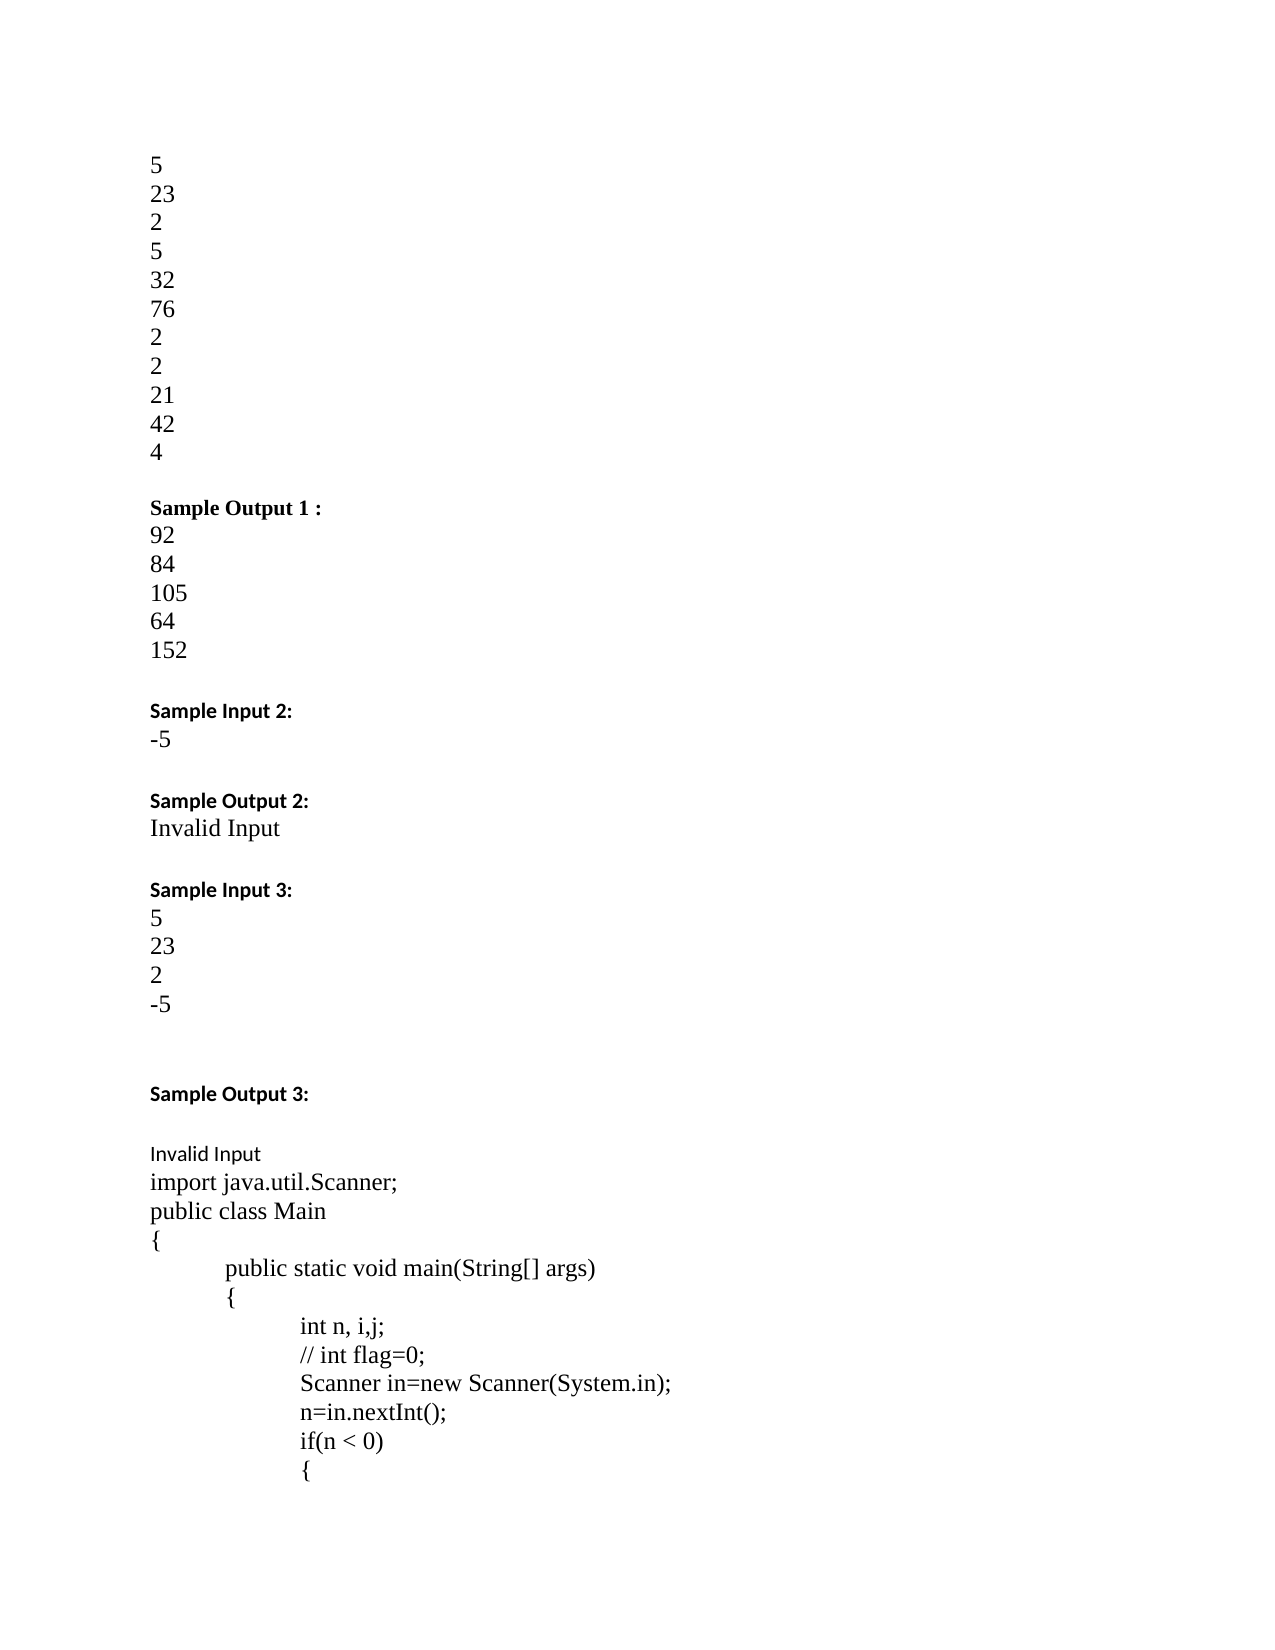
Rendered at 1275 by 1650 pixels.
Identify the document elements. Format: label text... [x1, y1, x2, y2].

text { [150, 1225, 1125, 1253]
text 5 [150, 236, 1125, 265]
text 42 [150, 409, 1125, 437]
text 2 [150, 207, 1125, 236]
text 5 [150, 903, 1125, 931]
text 2 [150, 322, 1125, 351]
text 23 [150, 179, 1125, 207]
text Sample Output 2: [150, 782, 1125, 813]
text 2 [150, 351, 1125, 380]
text 64 [150, 606, 1125, 635]
text public static void main(String[] args) [150, 1253, 1125, 1282]
text 76 [150, 294, 1125, 322]
text if(n < 0) [150, 1426, 1125, 1455]
text Sample Output 1 : [150, 495, 1125, 520]
text -5 [150, 724, 1125, 753]
text { [150, 1455, 1125, 1483]
text 92 [150, 520, 1125, 549]
text 105 [150, 578, 1125, 606]
text Invalid Input [150, 813, 1125, 842]
text -5 [150, 989, 1125, 1018]
text 21 [150, 380, 1125, 409]
text 2 [150, 960, 1125, 989]
text n=in.nextInt(); [150, 1397, 1125, 1426]
text import java.util.Scanner; [150, 1167, 1125, 1196]
text Scanner in=new Scanner(System.in); [150, 1368, 1125, 1397]
text Sample Input 2: [150, 693, 1125, 724]
text 152 [150, 635, 1125, 664]
text Invalid Input [150, 1136, 1125, 1167]
text Sample Output 3: [150, 1076, 1125, 1107]
text // int flag=0; [150, 1340, 1125, 1368]
text Sample Input 3: [150, 871, 1125, 903]
text 32 [150, 265, 1125, 294]
text 4 [150, 437, 1125, 466]
text int n, i,j; [150, 1311, 1125, 1340]
text 84 [150, 549, 1125, 578]
text public class Main [150, 1196, 1125, 1225]
text 5 [150, 150, 1125, 179]
text 23 [150, 931, 1125, 960]
text { [150, 1282, 1125, 1311]
